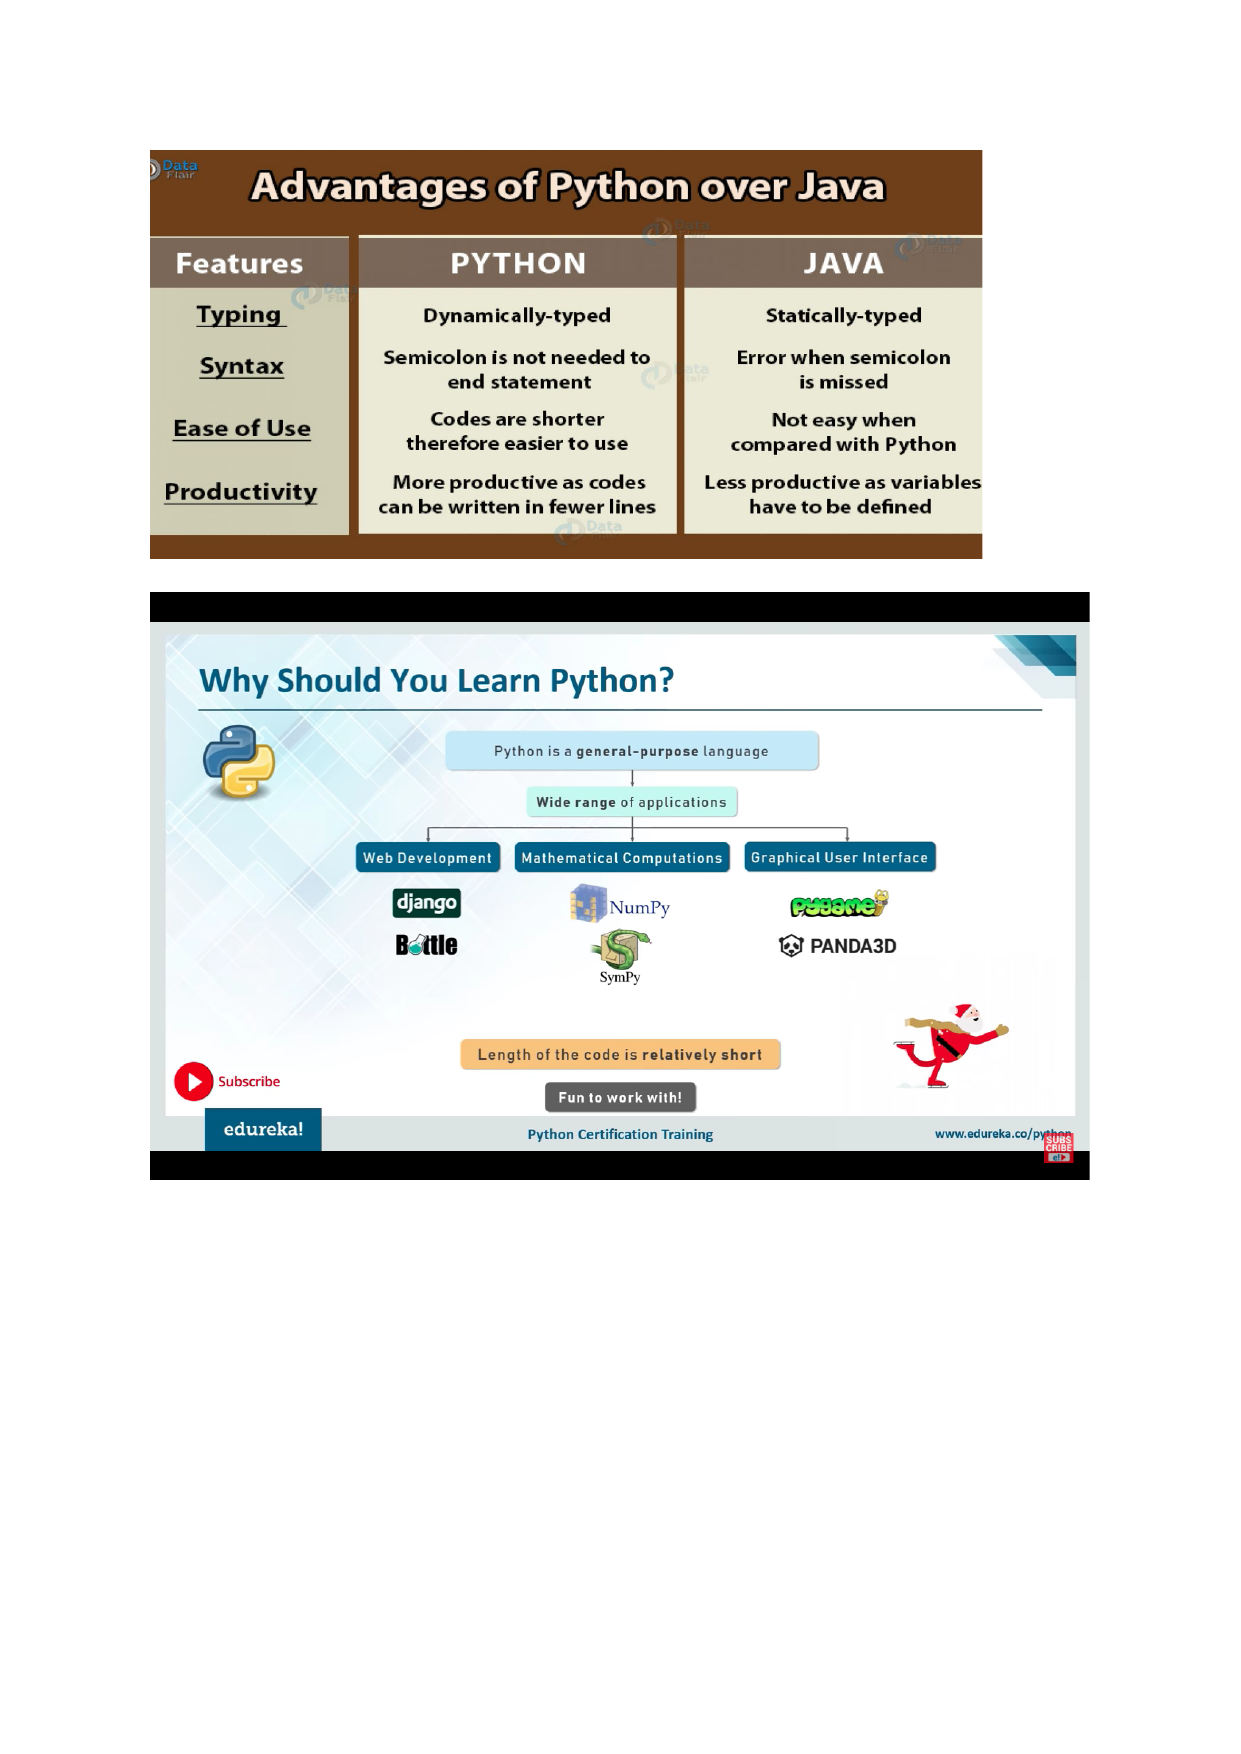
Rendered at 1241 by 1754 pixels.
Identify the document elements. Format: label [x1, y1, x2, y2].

picture [150, 592, 1090, 1180]
picture [150, 150, 983, 559]
